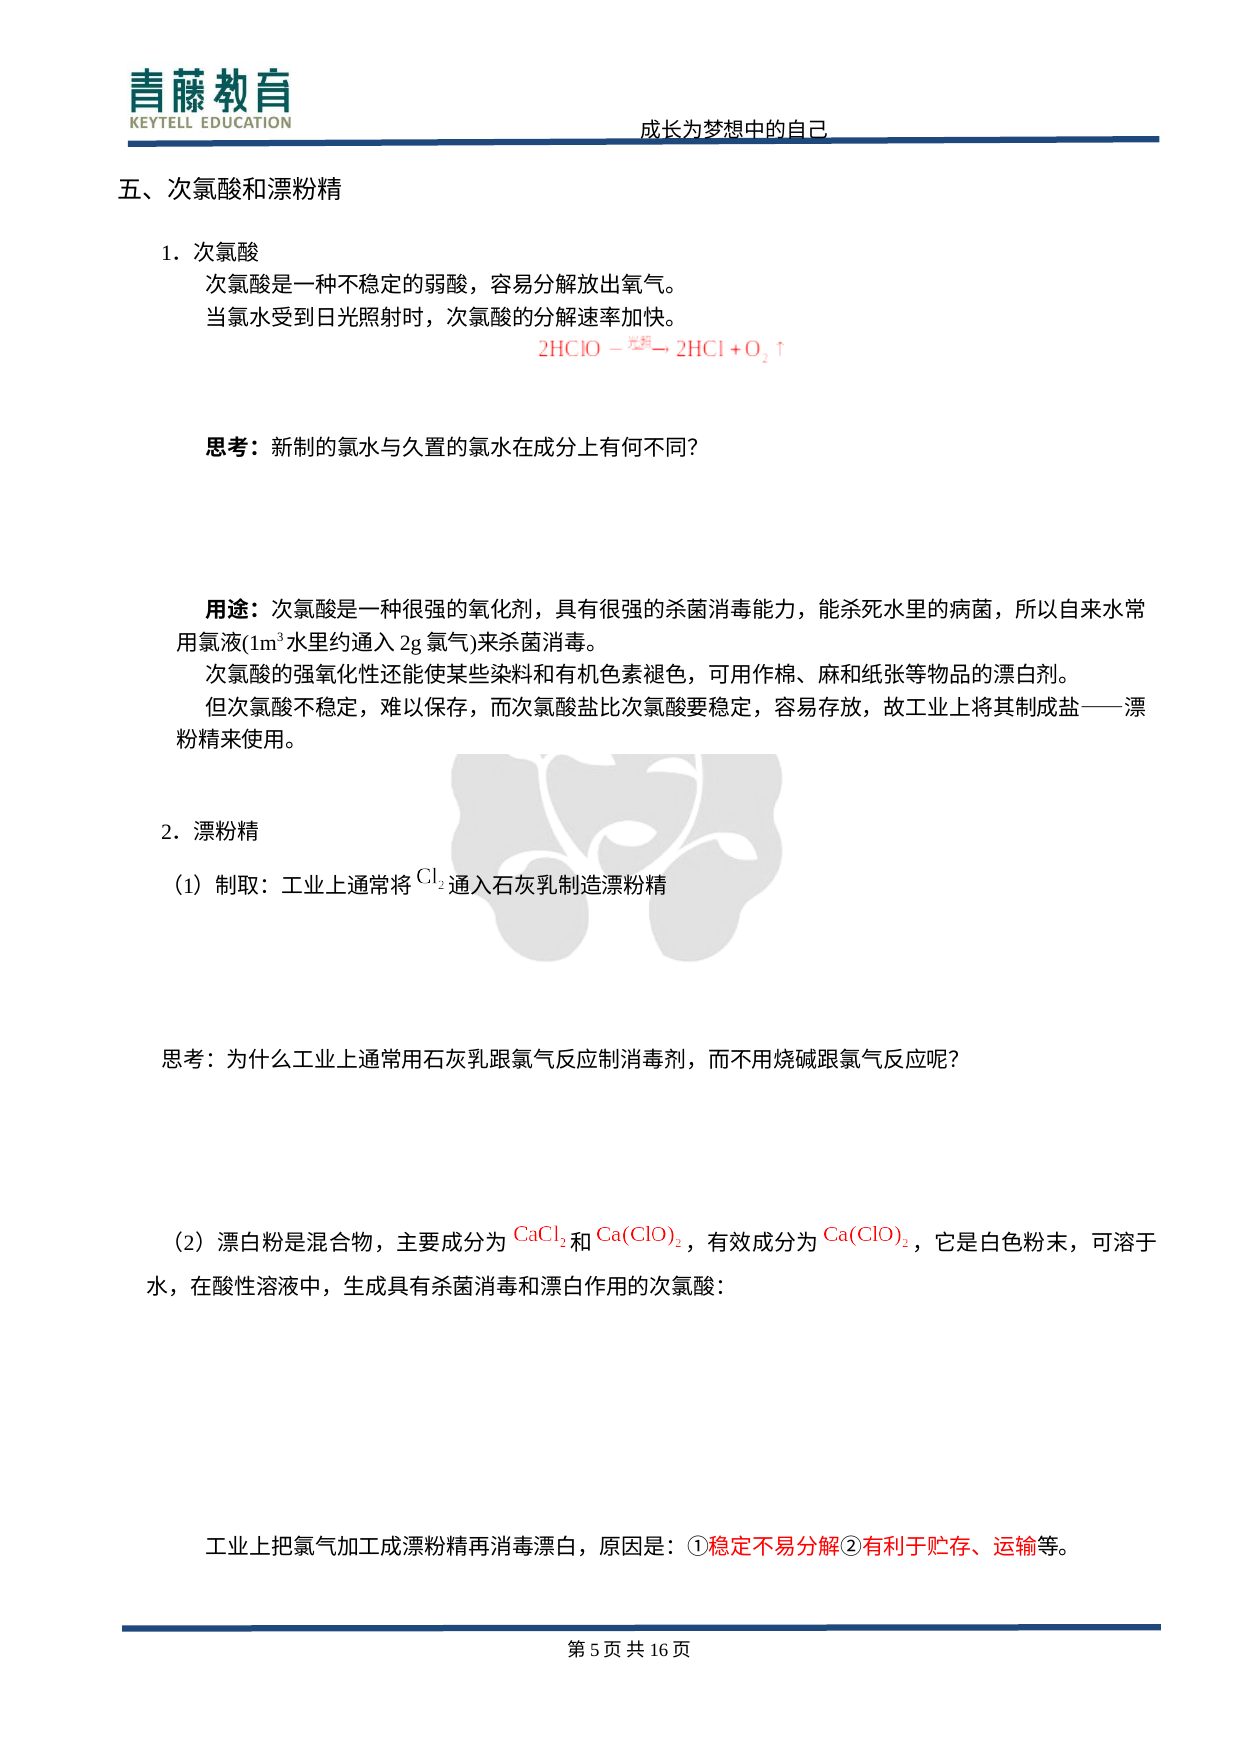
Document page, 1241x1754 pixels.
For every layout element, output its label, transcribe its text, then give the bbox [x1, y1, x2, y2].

list 1．次氯酸 [117, 234, 1159, 267]
text 但次氯酸不稳定，难以保存，而次氯酸盐比次氯酸要稳定，容易存放，故工业上将其制成盐——漂粉精来使用。 [176, 689, 1159, 754]
text 次氯酸是一种不稳定的弱酸，容易分解放出氧气。 [117, 267, 1159, 299]
list 五、次氯酸和漂粉精 [117, 156, 1159, 221]
list 2．漂粉精 [117, 814, 1159, 846]
text 工业上把氯气加工成漂粉精再消毒漂白，原因是：①稳定不易分解②有利于贮存、运输等。 [117, 1529, 1159, 1561]
text 当氯水受到日光照射时，次氯酸的分解速率加快。 [117, 299, 1159, 332]
picture [113, 51, 303, 134]
text （2）漂白粉是混合物，主要成分为和，有效成分为，它是白色粉末，可溶于水，在酸性溶液中，生成具有杀菌消毒和漂白作用的次氯酸： [146, 1204, 1159, 1301]
text 次氯酸的强氧化性还能使某些染料和有机色素褪色，可用作棉、麻和纸张等物品的漂白剂。 [176, 657, 1159, 689]
text 思考：新制的氯水与久置的氯水在成分上有何不同？ [117, 429, 1159, 462]
text 用途：次氯酸是一种很强的氧化剂，具有很强的杀菌消毒能力，能杀死水里的病菌，所以自来水常用氯液(1m3水里约通入2g氯气)来杀菌消毒。 [176, 592, 1159, 657]
text （1）制取：工业上通常将通入石灰乳制造漂粉精 [117, 846, 1159, 911]
text 思考：为什么工业上通常用石灰乳跟氯气反应制消毒剂，而不用烧碱跟氯气反应呢？ [117, 1041, 1159, 1074]
